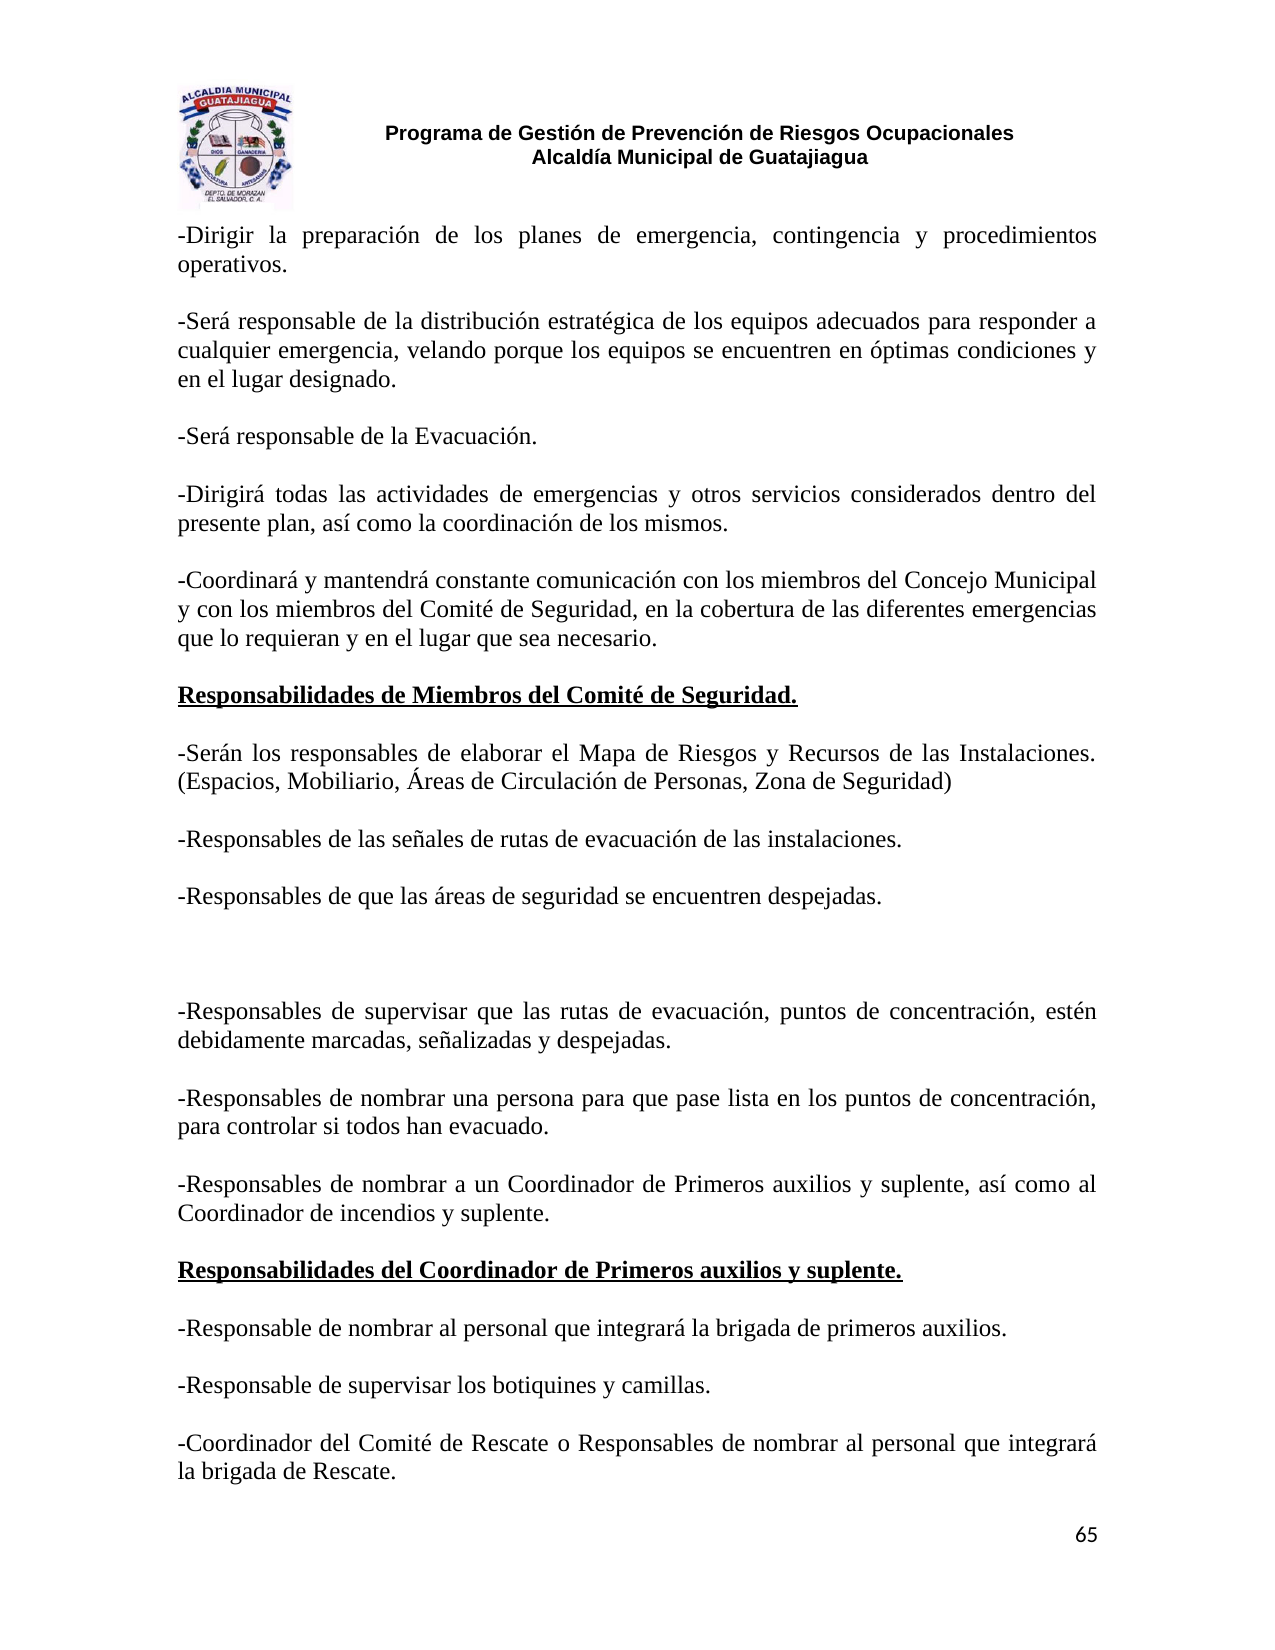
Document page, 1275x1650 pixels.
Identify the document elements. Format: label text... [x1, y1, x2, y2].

text -Responsable de nombrar al personal que integrará la brigada de primeros auxilios. [177, 1313, 1098, 1341]
text -Dirigirá todas las actividades de emergencias y otros servicios considerados dentro del presente plan, así como la coordinación de los mismos. [177, 479, 1098, 536]
text -Responsables de supervisar que las rutas de evacuación, puntos de concentración, estén debidamente marcadas, señalizadas y despejadas. [177, 996, 1098, 1054]
text -Responsables de que las áreas de seguridad se encuentren despejadas. [177, 881, 1098, 910]
text -Responsable de supervisar los botiquines y camillas. [177, 1370, 1098, 1399]
text -Coordinador del Comité de Rescate o Responsables de nombrar al personal que integrará la brigada de Rescate. [177, 1428, 1098, 1485]
text -Dirigir la preparación de los planes de emergencia, contingencia y procedimientos operativos. [177, 220, 1098, 278]
text -Responsables de las señales de rutas de evacuación de las instalaciones. [177, 824, 1098, 853]
text Responsabilidades de Miembros del Comité de Seguridad. [177, 680, 1098, 709]
text -Coordinará y mantendrá constante comunicación con los miembros del Concejo Municipal y con los miembros del Comité de Seguridad, en la cobertura de las diferentes emergencias que lo requieran y en el lugar que sea necesario. [177, 565, 1098, 651]
text -Será responsable de la Evacuación. [177, 421, 1098, 450]
text -Serán los responsables de elaborar el Mapa de Riesgos y Recursos de las Instalaciones. (Espacios, Mobiliario, Áreas de Circulación de Personas, Zona de Seguridad) [177, 738, 1098, 795]
text -Será responsable de la distribución estratégica de los equipos adecuados para responder a cualquier emergencia, velando porque los equipos se encuentren en óptimas condiciones y en el lugar designado. [177, 306, 1098, 393]
text Responsabilidades del Coordinador de Primeros auxilios y suplente. [177, 1255, 1098, 1284]
text -Responsables de nombrar una persona para que pase lista en los puntos de concentración, para controlar si todos han evacuado. [177, 1083, 1098, 1140]
text -Responsables de nombrar a un Coordinador de Primeros auxilios y suplente, así como al Coordinador de incendios y suplente. [177, 1169, 1098, 1226]
